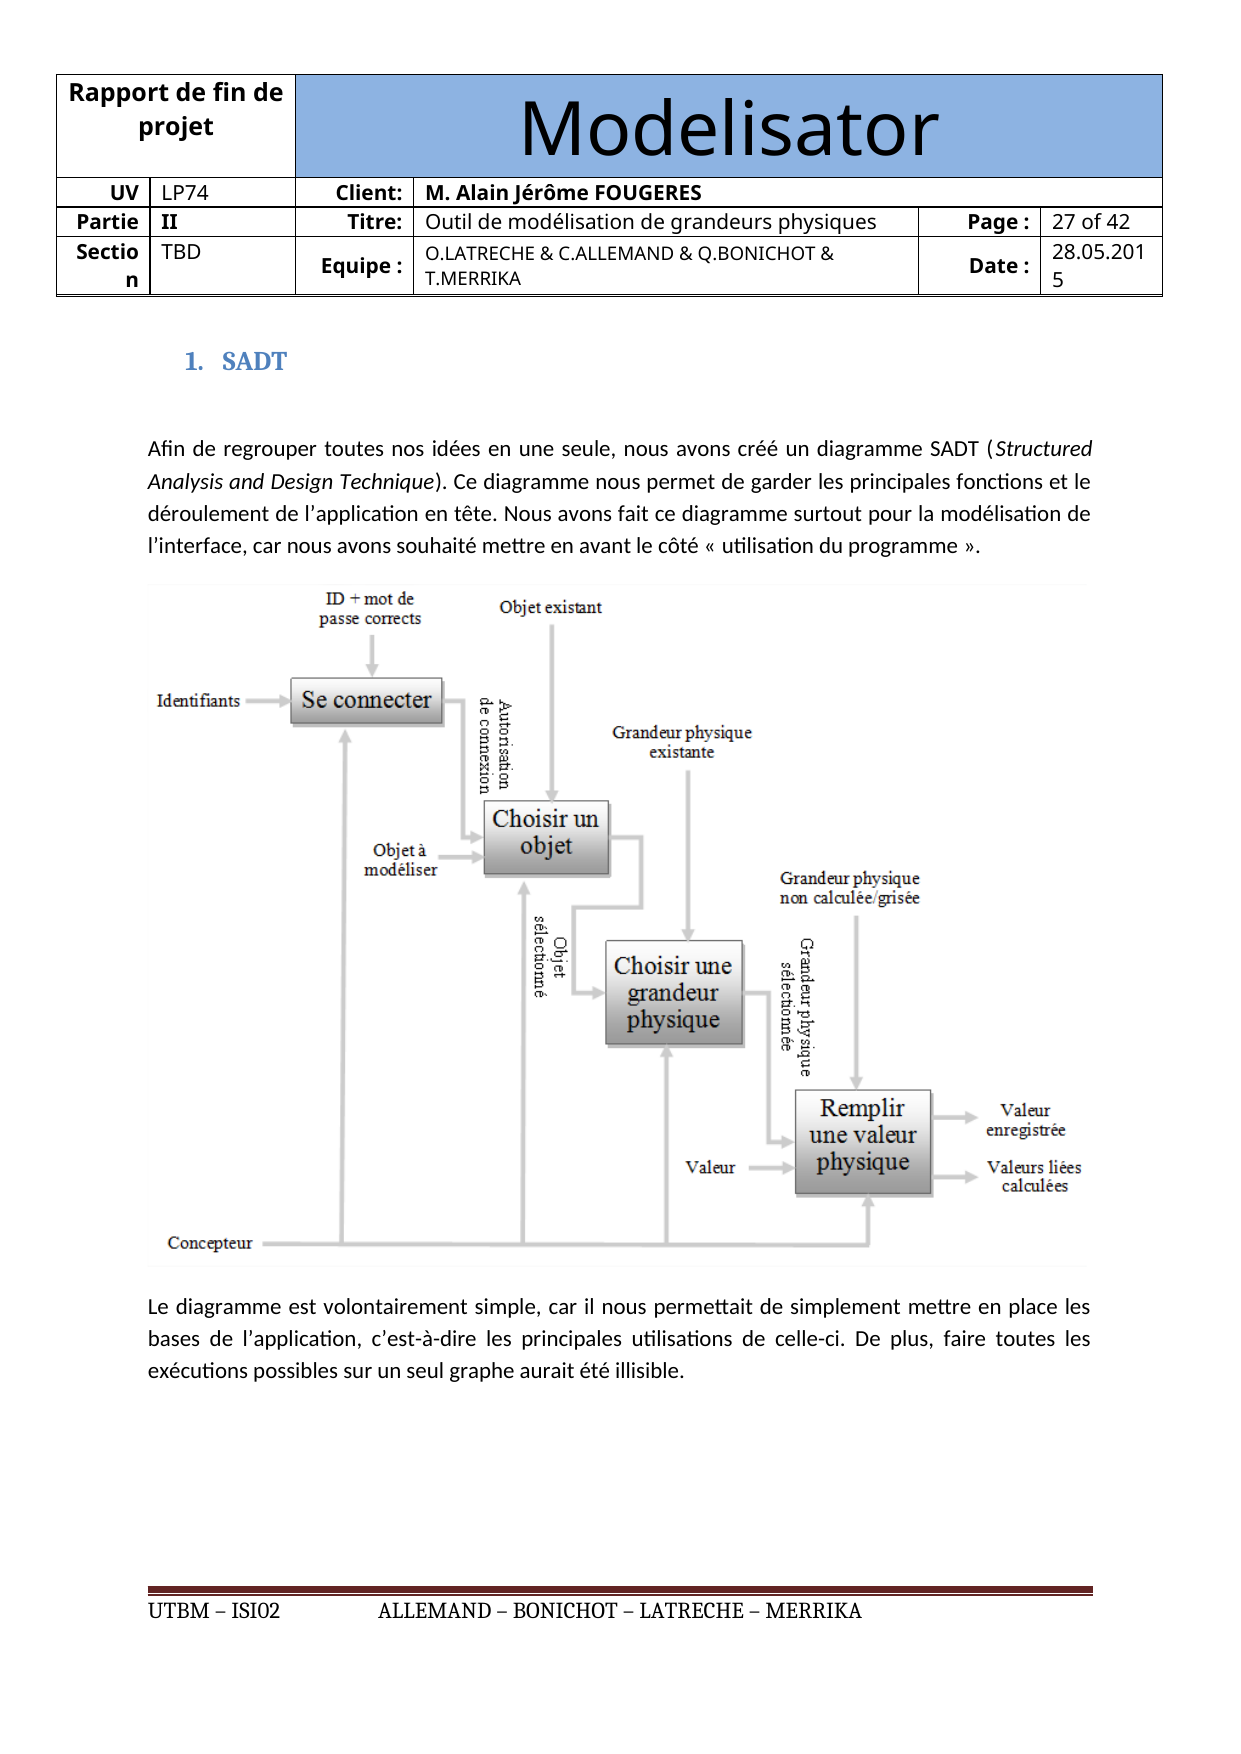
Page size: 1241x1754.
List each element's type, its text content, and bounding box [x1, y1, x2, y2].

picture [147, 584, 1087, 1267]
text Le diagramme est volontairement simple, car il nous permettait de simplement mettre en place les bases de l’application, c’est-à-dire les principales utilisations de celle-ci. De plus, faire toutes les exécutions possibles sur un seul graphe aurait été illisible. [148, 1292, 1093, 1384]
subtitle SADT [185, 346, 1093, 377]
text Afin de regrouper toutes nos idées en une seule, nous avons créé un diagramme SADT (Structured Analysis and Design Technique). Ce diagramme nous permet de garder les principales fonctions et le déroulement de l’application en tête. Nous avons fait ce diagramme surtout pour la modélisation de l’interface, car nous avons souhaité mettre en avant le côté « utilisation du programme ». [148, 434, 1093, 559]
